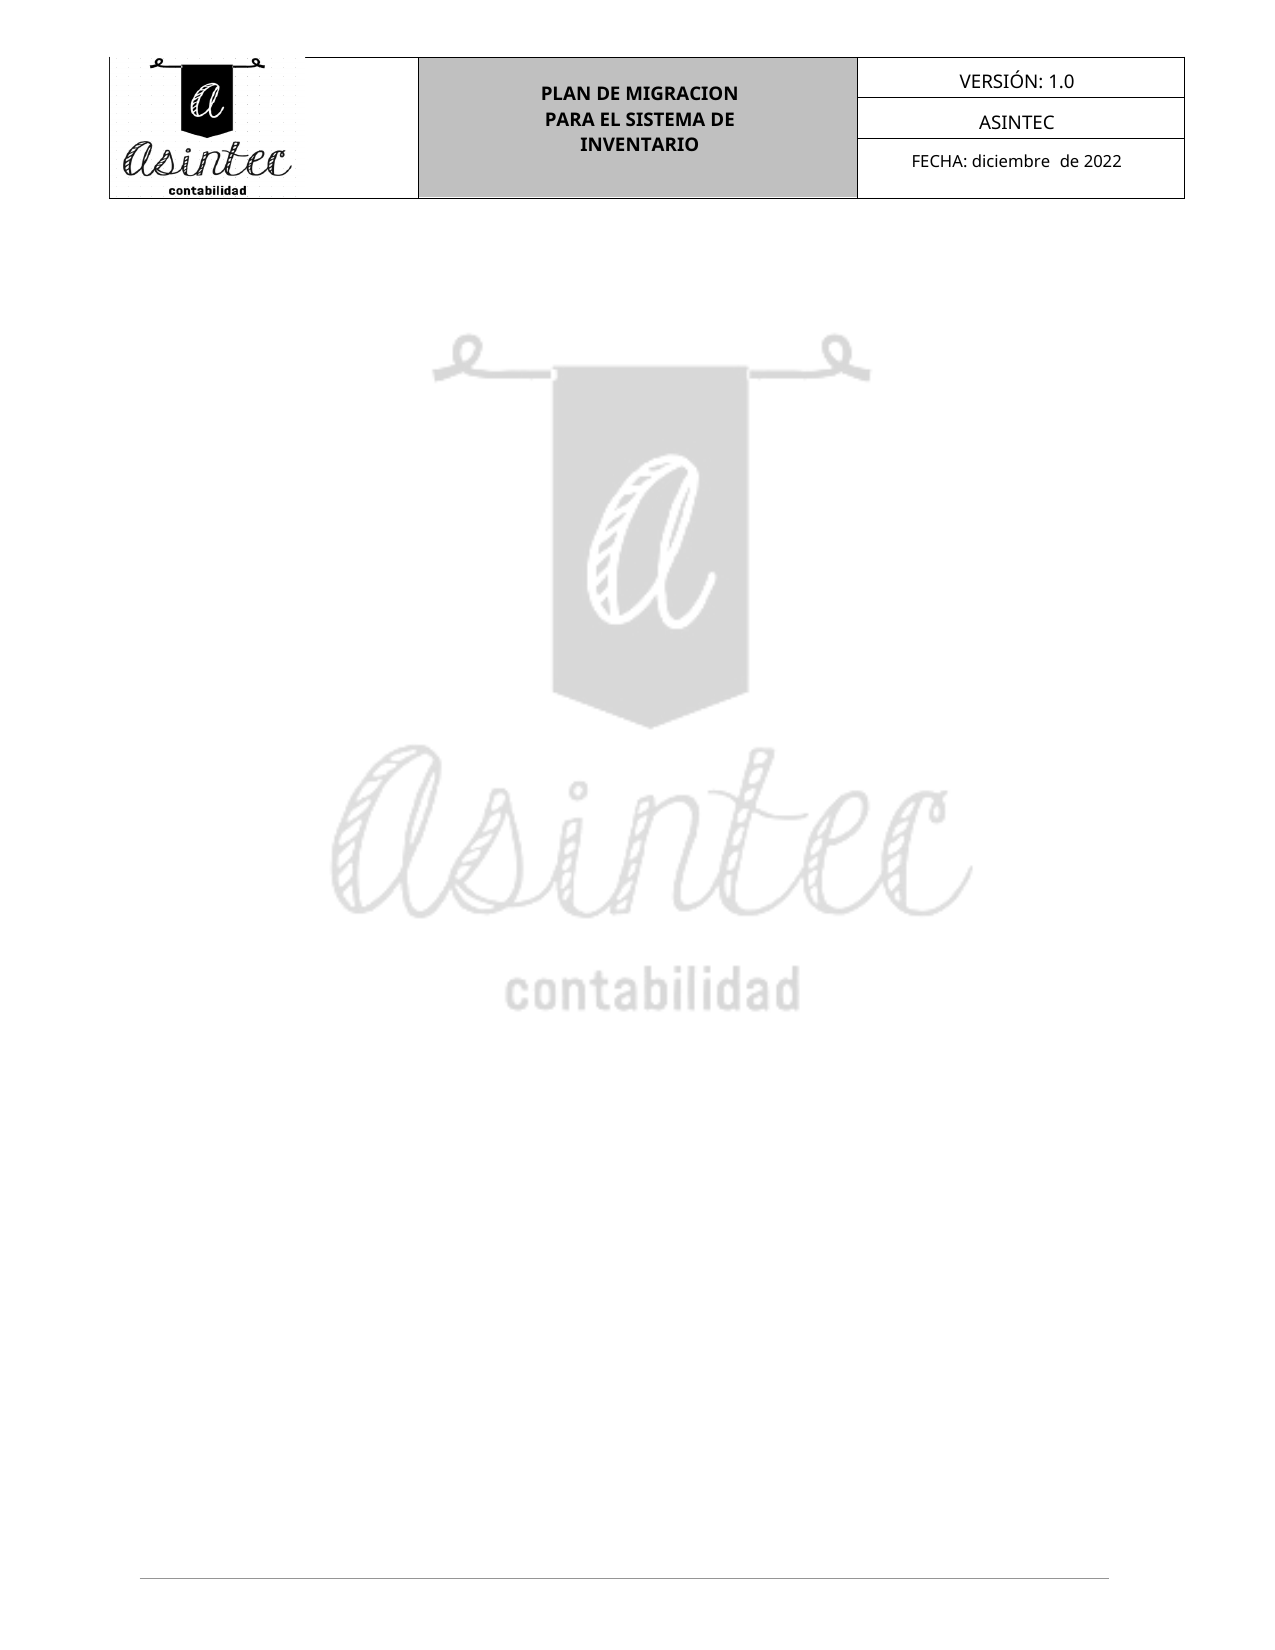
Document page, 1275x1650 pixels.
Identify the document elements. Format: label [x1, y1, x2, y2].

picture [109, 57, 306, 198]
